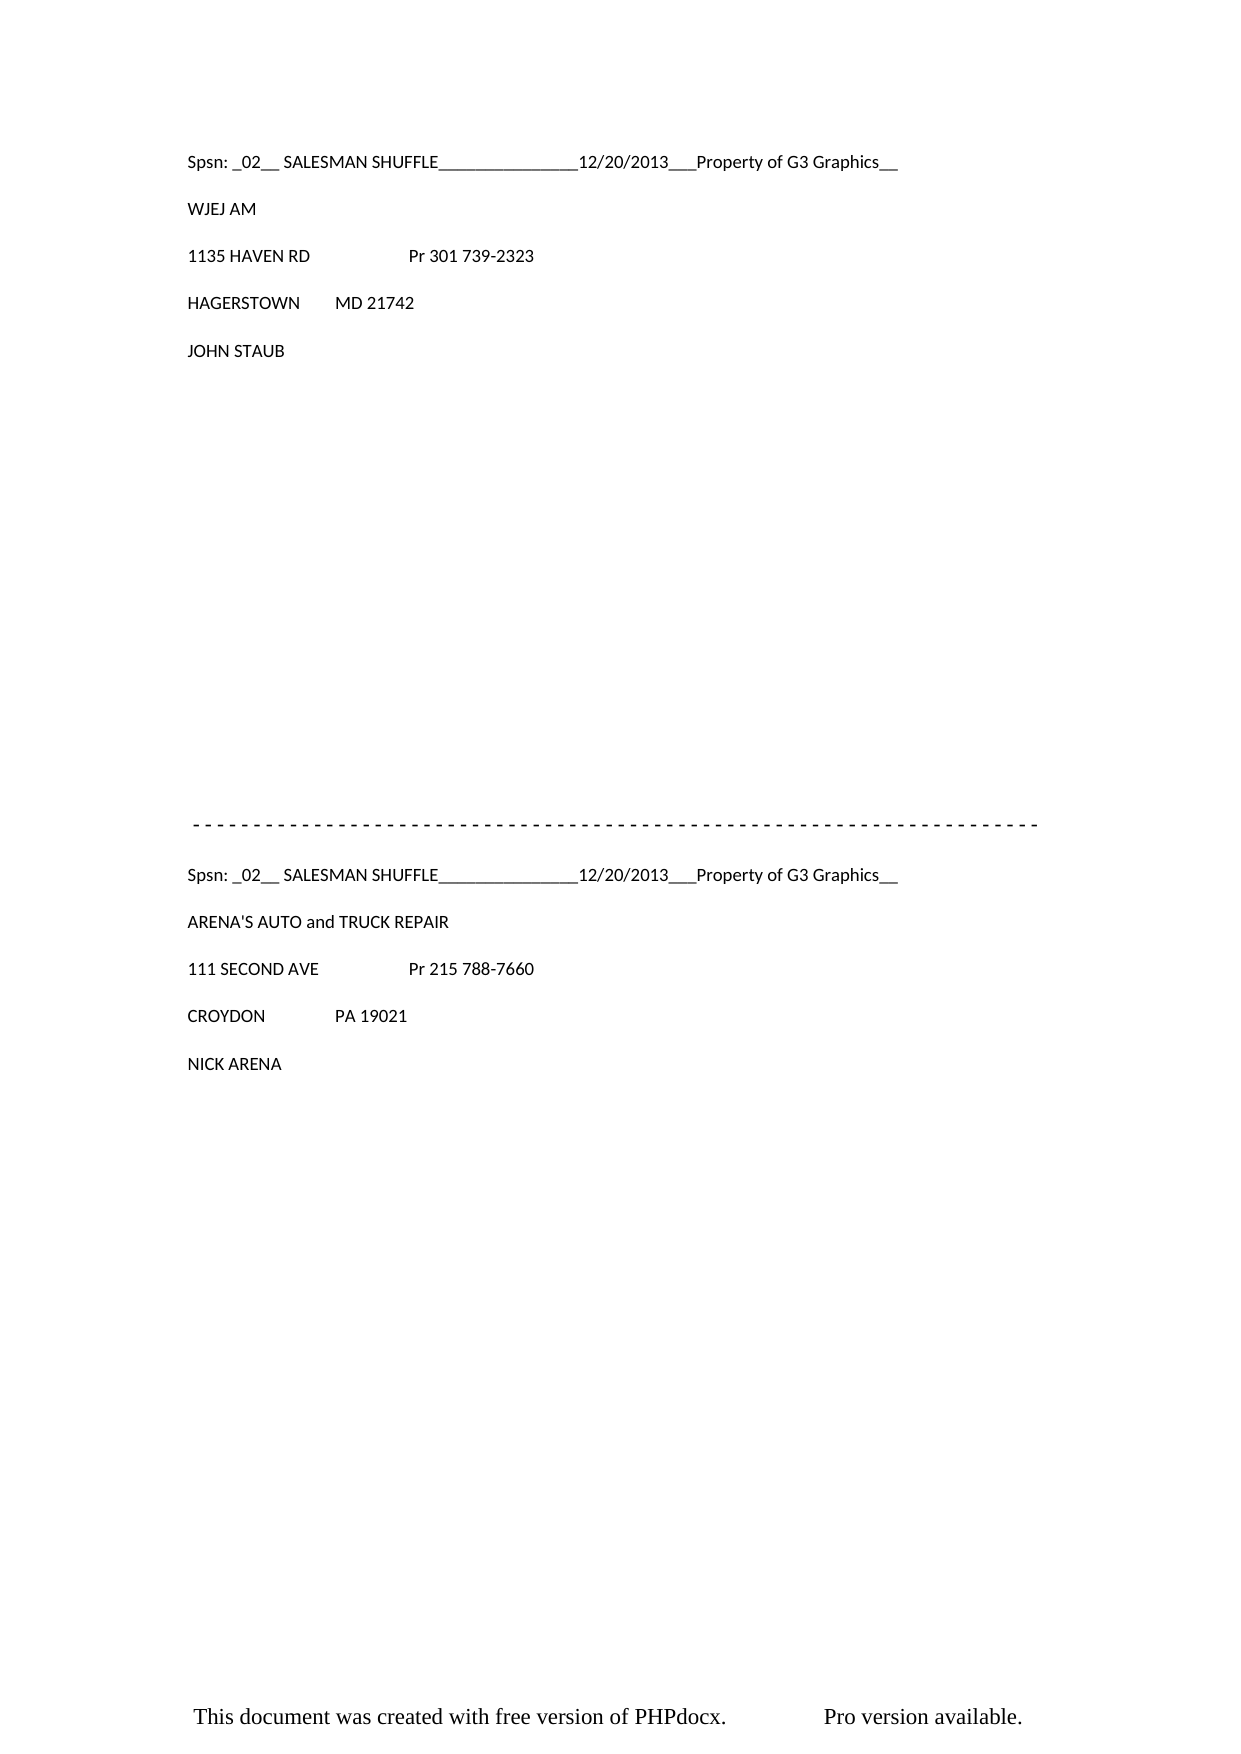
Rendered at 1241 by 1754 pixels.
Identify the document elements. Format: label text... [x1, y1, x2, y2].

text Spsn: _02__ SALESMAN SHUFFLE_______________12/20/2013___Property of G3 Graphics__ [187, 863, 1053, 886]
text - - - - - - - - - - - - - - - - - - - - - - - - - - - - - - - - - - - - - - - - - - - - - - - - - - - - - - - - - - - - - - - - - - - - - - [187, 810, 1053, 838]
text WJEJ AM [187, 197, 1053, 220]
text ARENA'S AUTO and TRUCK REPAIR [187, 910, 1053, 933]
text HAGERSTOWN MD 21742 [187, 292, 1053, 314]
text NICK ARENA [187, 1052, 1053, 1075]
text CROYDON PA 19021 [187, 1005, 1053, 1028]
text 1135 HAVEN RD Pr 301 739-2323 [187, 244, 1053, 267]
text JOHN STAUB [187, 339, 1053, 362]
text Spsn: _02__ SALESMAN SHUFFLE_______________12/20/2013___Property of G3 Graphics__ [187, 150, 1053, 173]
text 111 SECOND AVE Pr 215 788-7660 [187, 957, 1053, 980]
